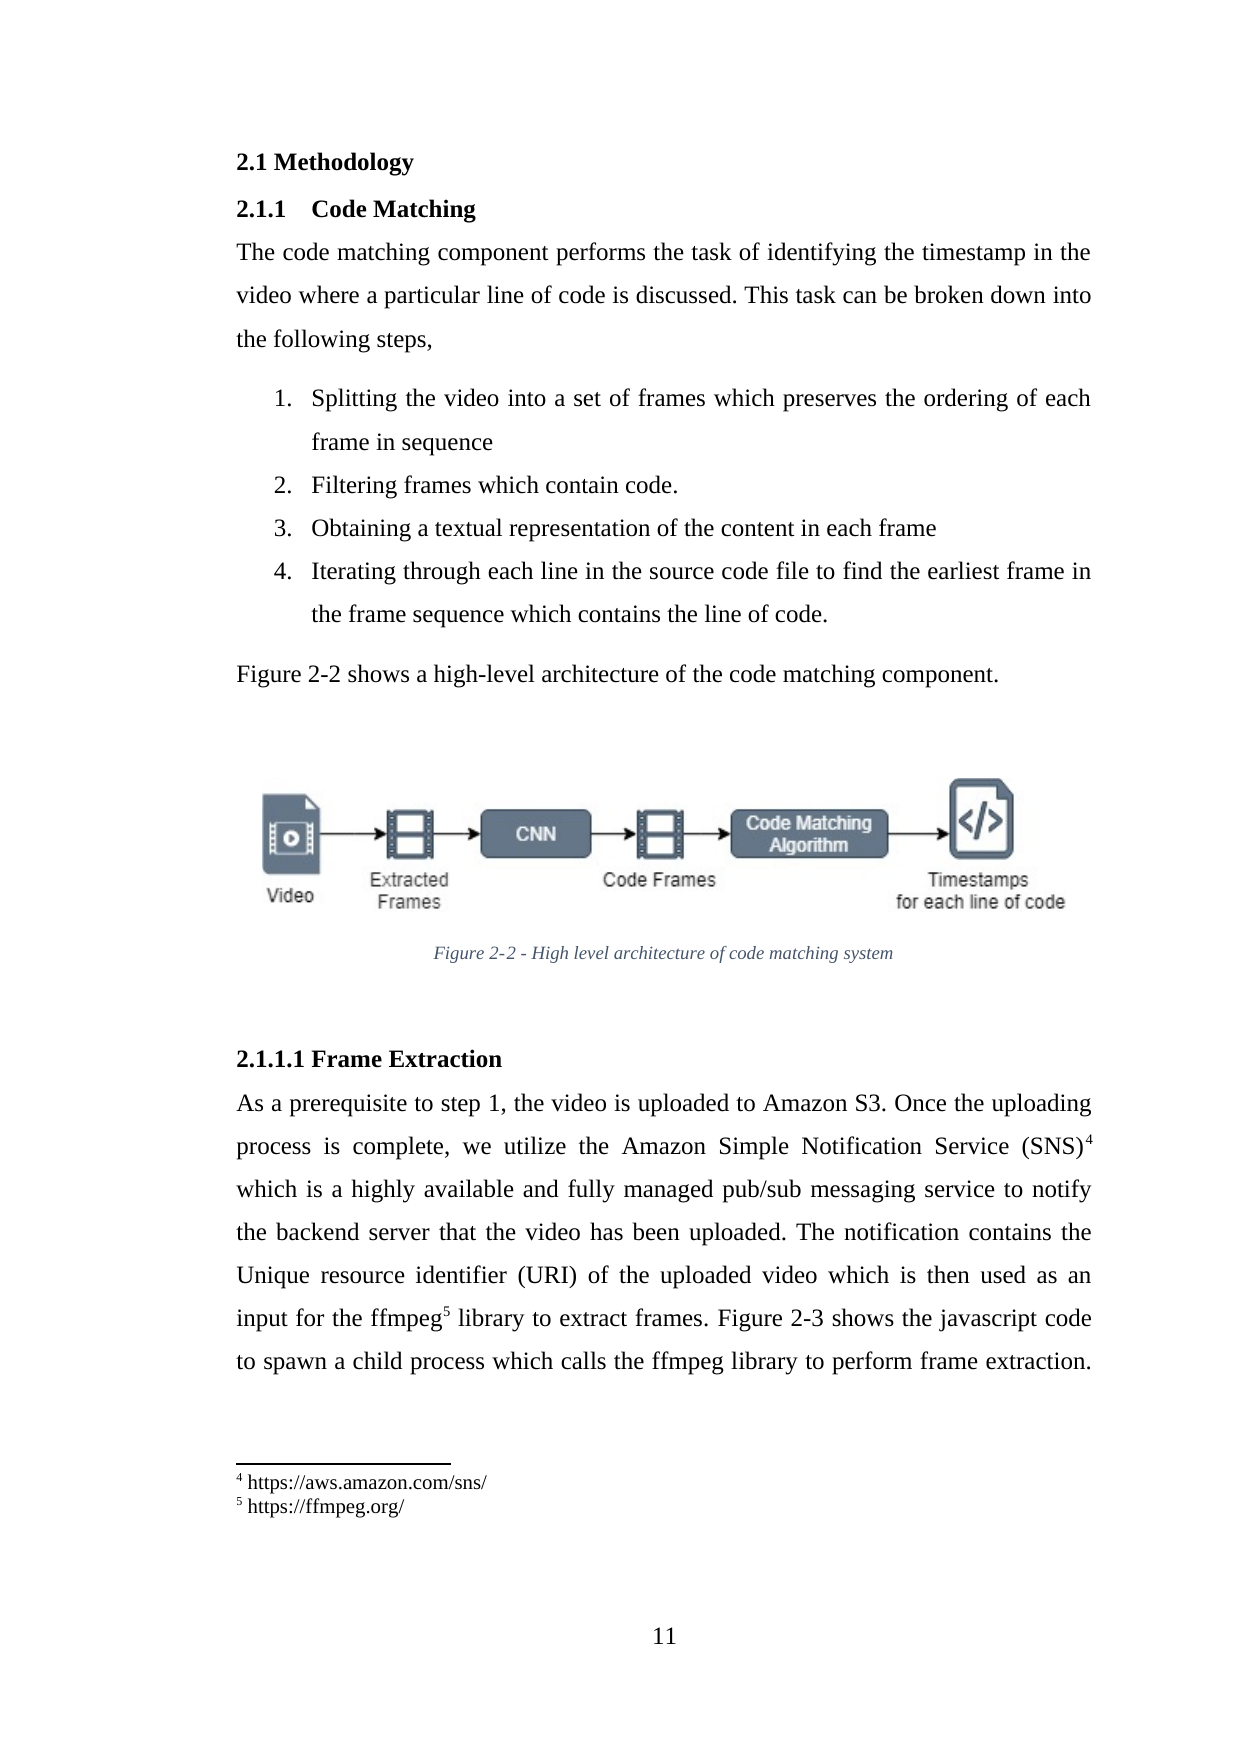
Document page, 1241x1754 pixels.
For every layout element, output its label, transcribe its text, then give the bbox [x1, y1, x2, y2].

list Obtaining a textual representation of the content in each frame [274, 513, 1092, 542]
subtitle Methodology [236, 147, 1092, 176]
list Splitting the video into a set of frames which preserves the ordering of each frame in sequence [274, 383, 1092, 455]
subtitle Code Matching [236, 194, 1092, 223]
list Iterating through each line in the source code file to find the earliest frame in the frame sequence which contains the line of code. [274, 556, 1092, 628]
subtitle Frame Extraction [236, 1044, 1092, 1073]
list Filtering frames which contain code. [274, 470, 1092, 498]
picture [262, 778, 1067, 912]
text The code matching component performs the task of identifying the timestamp in the video where a particular line of code is discussed. This task can be broken down into the following steps, [236, 237, 1092, 352]
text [236, 1088, 1092, 1375]
